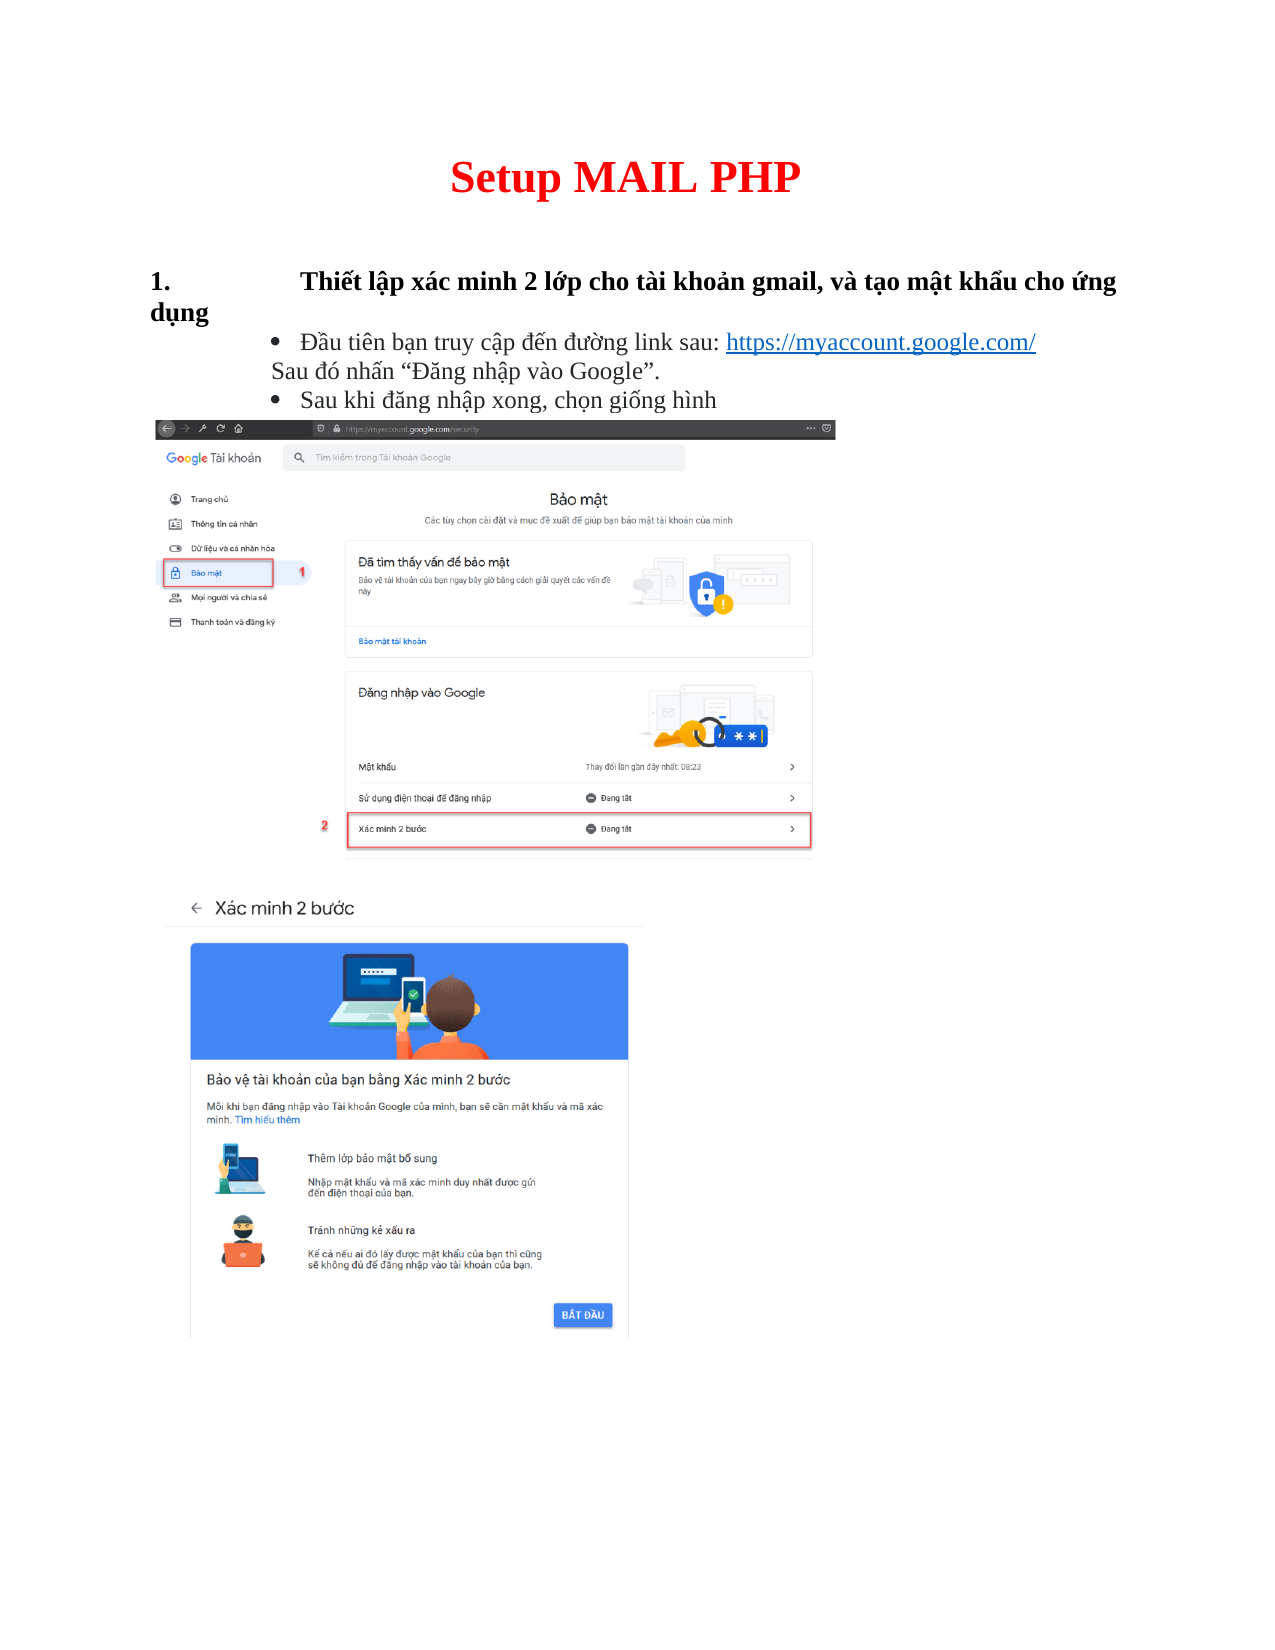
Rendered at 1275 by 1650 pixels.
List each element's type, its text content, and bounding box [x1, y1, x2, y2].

list Đầu tiên bạn truy cập đến đường link sau: https://myaccount.google.com/ [271, 327, 1125, 356]
list Sau khi đăng nhập xong, chọn giống hình [271, 385, 1125, 414]
list Thiết lập xác minh 2 lớp cho tài khoản gmail, và tạo mật khẩu cho ứng dụng [150, 265, 1125, 327]
text Sau đó nhấn “Đăng nhập vào Google”. [271, 356, 1125, 385]
picture [150, 413, 865, 1351]
text Setup MAIL PHP [375, 150, 1125, 203]
